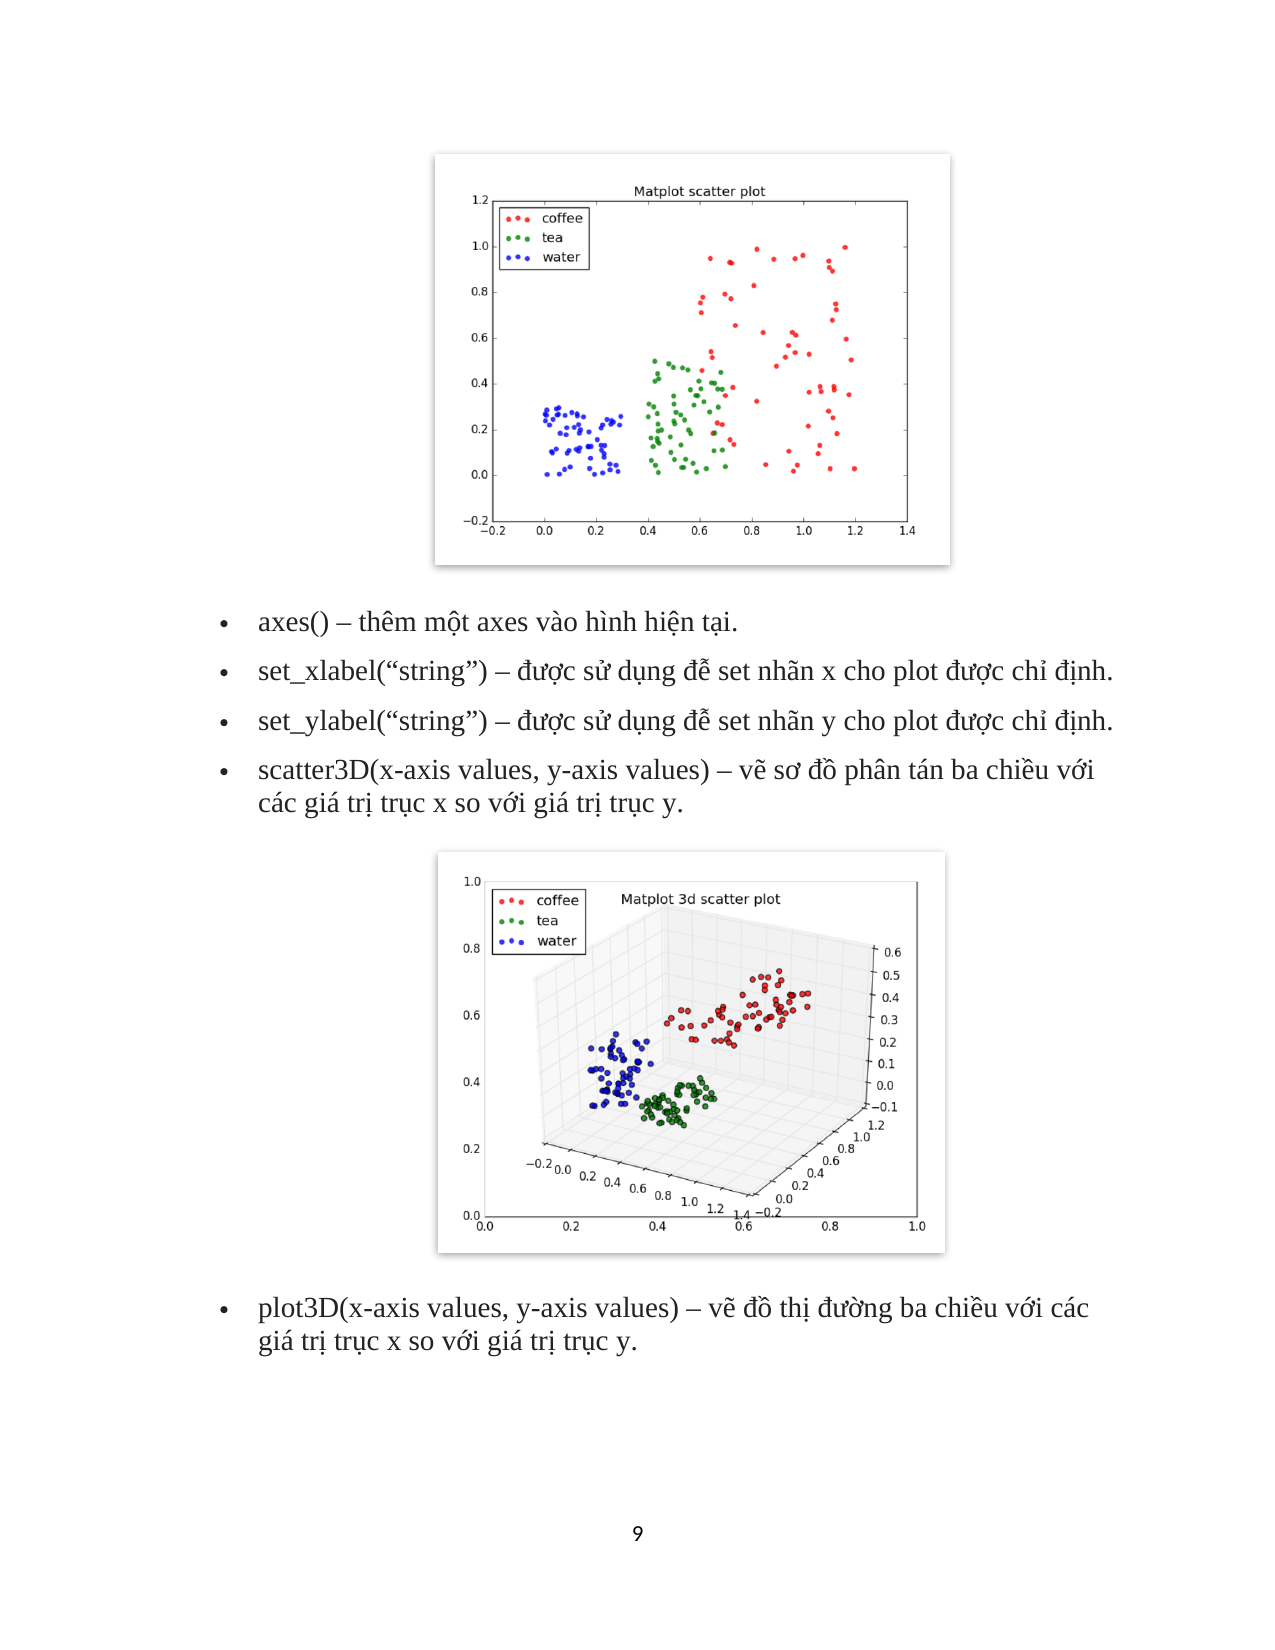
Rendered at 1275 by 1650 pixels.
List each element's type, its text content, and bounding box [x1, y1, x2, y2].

list set_xlabel(“string”) – được sử dụng đễ set nhãn x cho plot được chỉ định. [220, 653, 1125, 687]
picture [449, 169, 936, 550]
list scatter3D(x-axis values, y-axis values) – vẽ sơ đồ phân tán ba chiều với các giá trị trục x so với giá trị trục y. [220, 752, 1125, 819]
list plot3D(x-axis values, y-axis values) – vẽ đồ thị đường ba chiều với các giá trị trục x so với giá trị trục y. [220, 1290, 1125, 1357]
picture [452, 867, 930, 1238]
list set_ylabel(“string”) – được sử dụng đễ set nhãn y cho plot được chỉ định. [220, 703, 1125, 736]
list axes() – thêm một axes vào hình hiện tại. [220, 604, 1125, 638]
